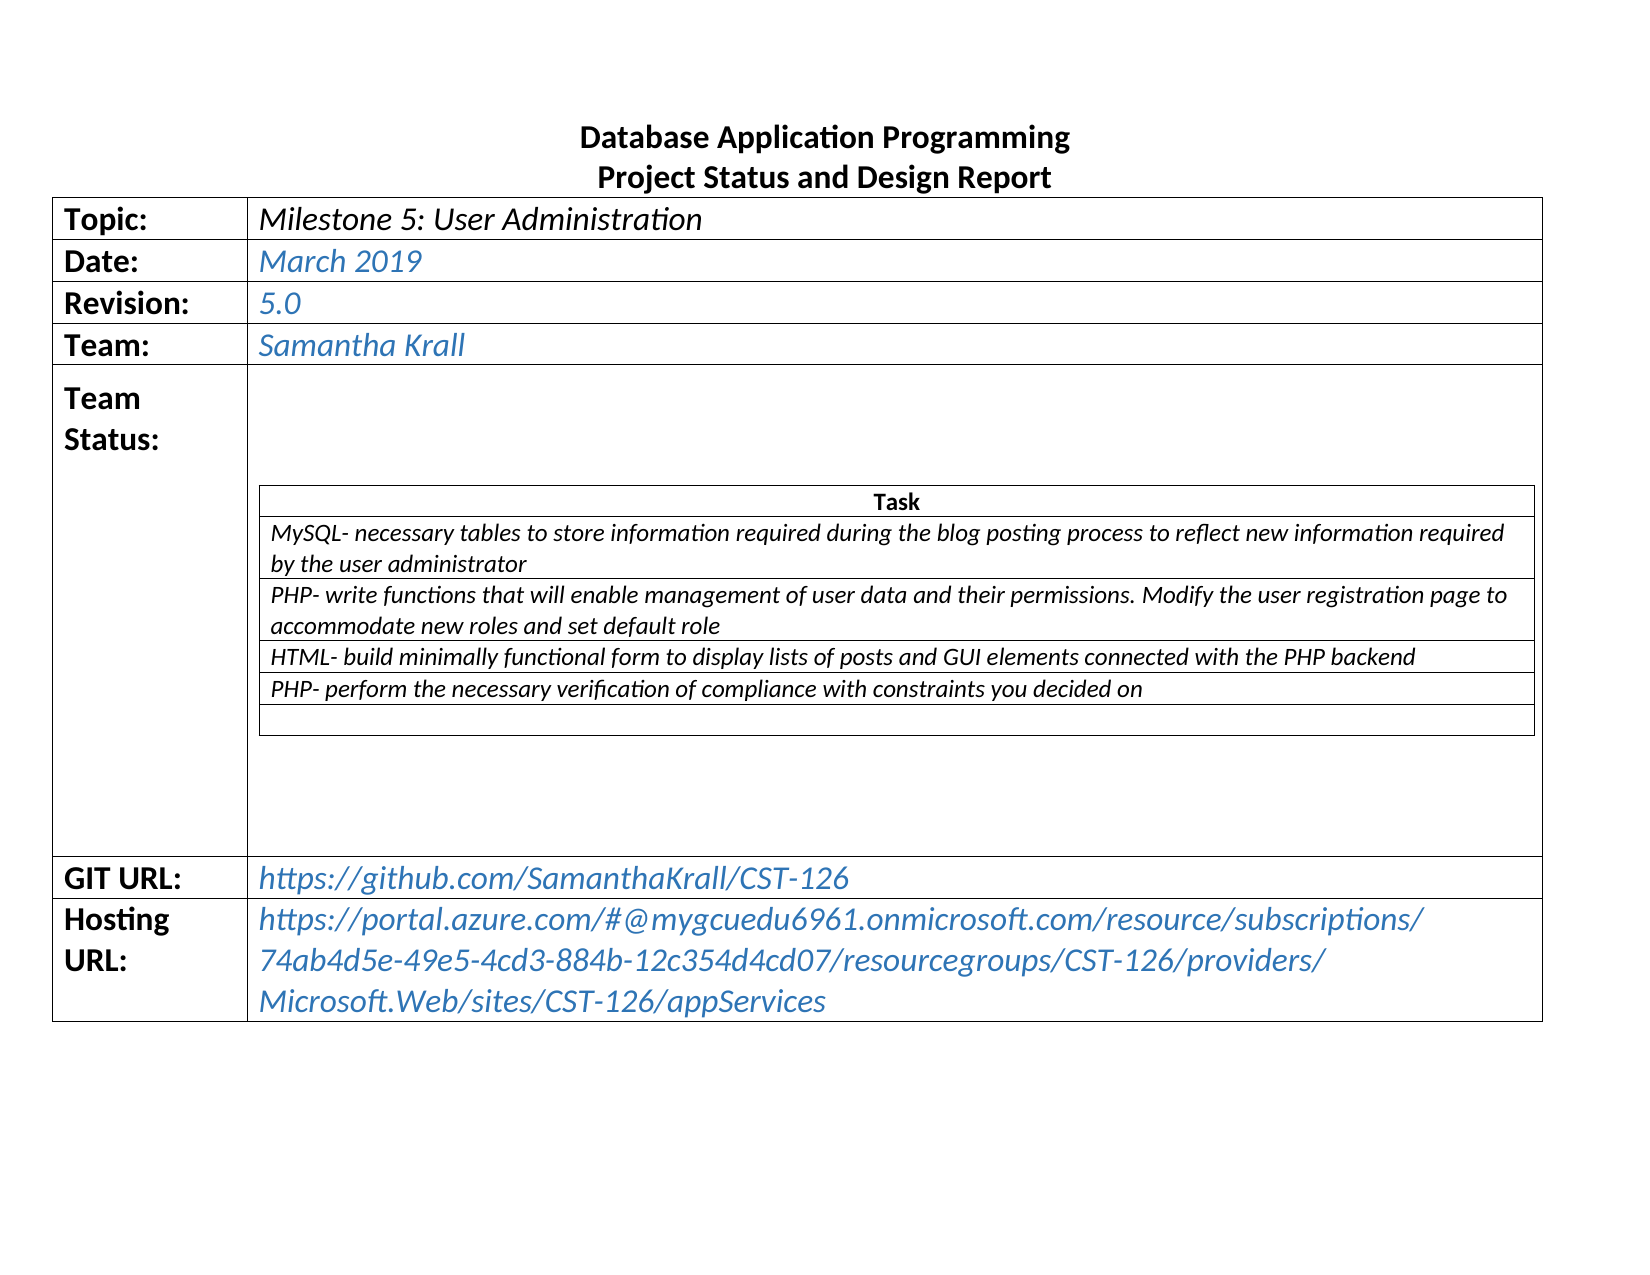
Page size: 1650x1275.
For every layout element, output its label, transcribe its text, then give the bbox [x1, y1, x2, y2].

table_cell Date: [53, 240, 247, 281]
table_cell Samantha Krall [248, 324, 1542, 364]
text Database Application Programming [75, 116, 1575, 156]
table_header Milestone 5: User Administration [248, 198, 1542, 239]
table_cell Hosting URL: [53, 899, 247, 1021]
table_cell https://github.com/SamanthaKrall/CST-126 [248, 857, 1542, 897]
table_cell 5.0 [248, 282, 1542, 322]
table_cell GIT URL: [53, 857, 247, 897]
table_cell Team: [53, 324, 247, 364]
table_cell March 2019 [248, 240, 1542, 281]
table_cell Team Status: [53, 365, 247, 856]
table_header Topic: [53, 198, 247, 239]
table_cell [248, 365, 1542, 856]
table_cell https://portal.azure.com/#@mygcuedu6961.onmicrosoft.com/resource/subscriptions/74ab4d5e-49e5-4cd3-884b-12c354d4cd07/resourcegroups/CST-126/providers/Microsoft.Web/sites/CST-126/appServices [248, 899, 1542, 1021]
table_cell Revision: [53, 282, 247, 322]
text Project Status and Design Report [75, 156, 1575, 197]
